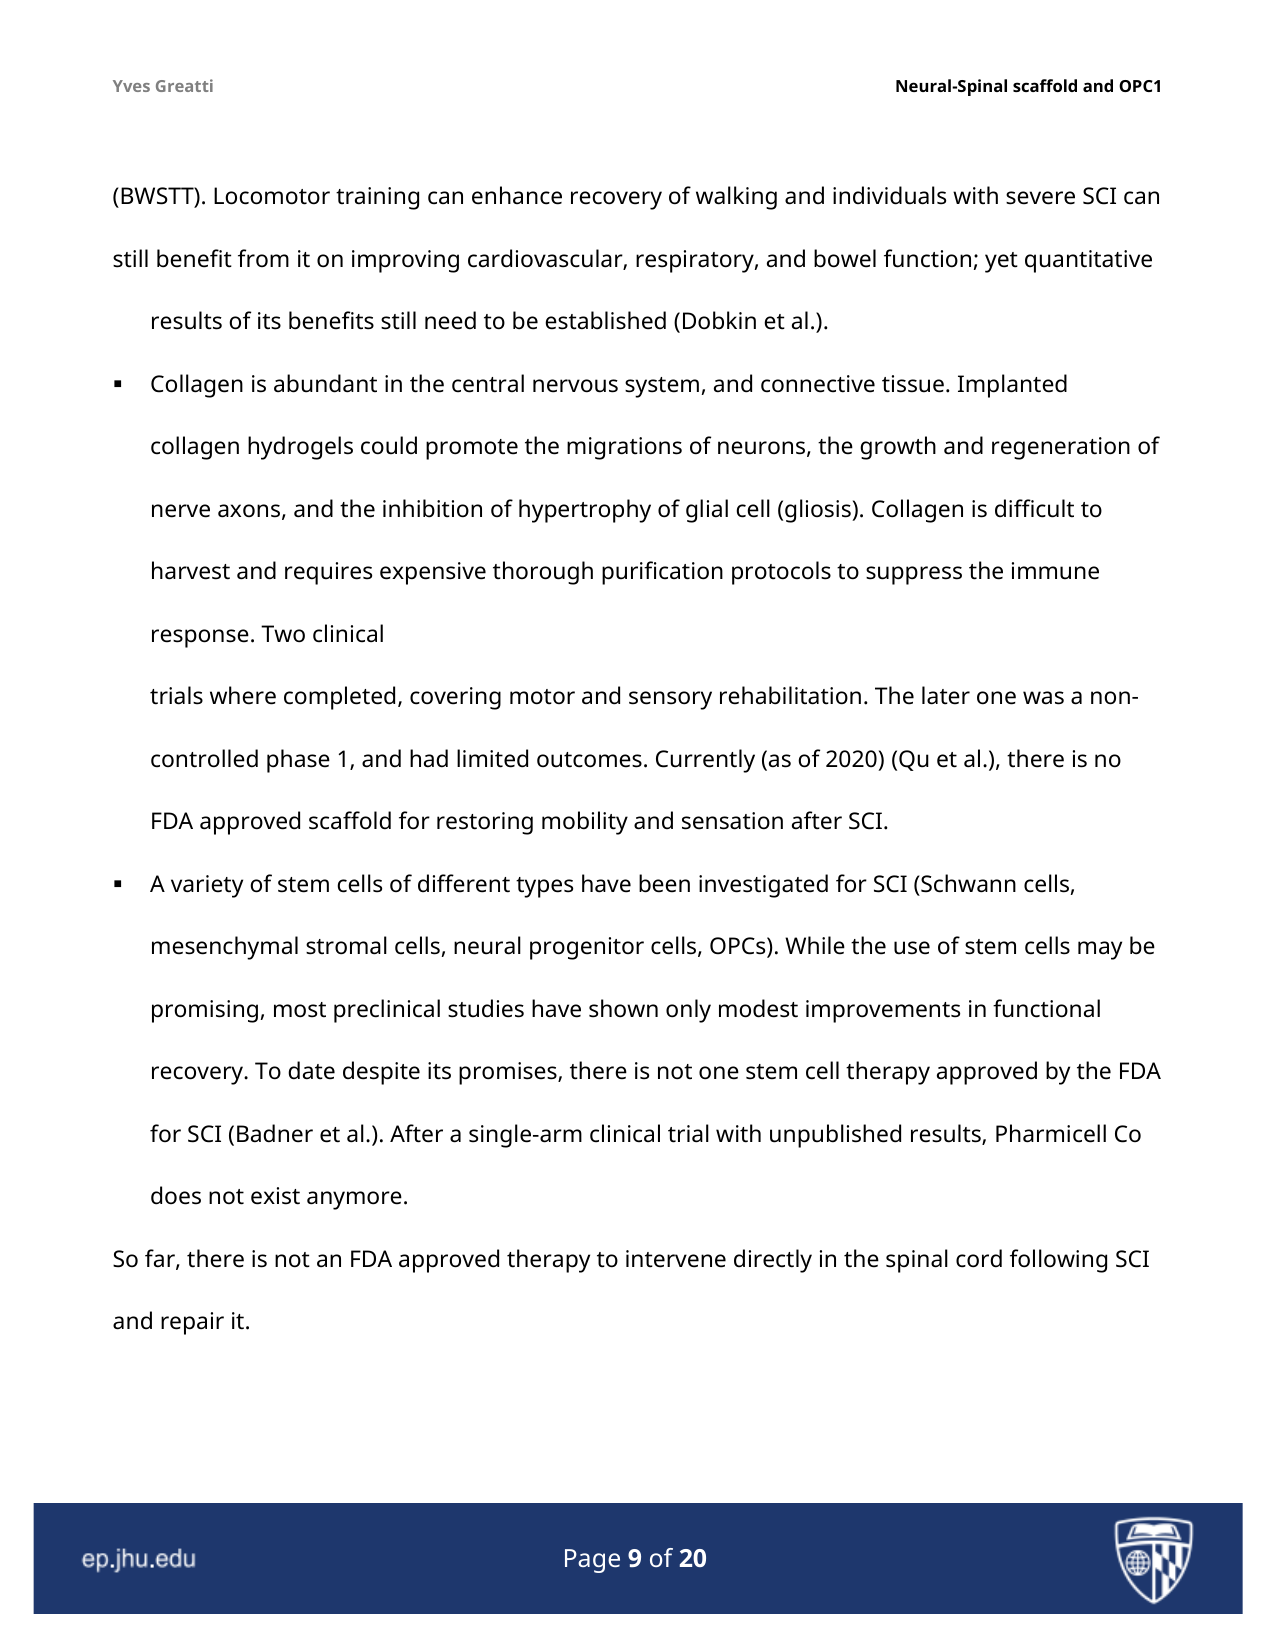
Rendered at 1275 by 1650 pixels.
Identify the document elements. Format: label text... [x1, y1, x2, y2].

list Collagen is abundant in the central nervous system, and connective tissue. Implanted collagen hydrogels could promote the migrations of neurons, the growth and regeneration of nerve axons, and the inhibition of hypertrophy of glial cell (gliosis). Collagen is difficult to harvest and requires expensive thorough purification protocols to suppress the immune response. Two clinical [112, 367, 1162, 649]
text trials where completed, covering motor and sensory rehabilitation. The later one was a non-controlled phase 1, and had limited outcomes. Currently (as of 2020) (Qu et al.), there is no FDA approved scaffold for restoring mobility and sensation after SCI. [150, 680, 1162, 836]
list A variety of stem cells of different types have been investigated for SCI (Schwann cells, mesenchymal stromal cells, neural progenitor cells, OPCs). While the use of stem cells may be promising, most preclinical studies have shown only modest improvements in functional recovery. To date despite its promises, there is not one stem cell therapy approved by the FDA for SCI (Badner et al.). After a single-arm clinical trial with unpublished results, Pharmicell Co does not exist anymore. [112, 867, 1162, 1211]
text So far, there is not an FDA approved therapy to intervene directly in the spinal cord following SCI and repair it. [112, 1242, 1162, 1336]
text results of its benefits still need to be established (Dobkin et al.). [150, 305, 1162, 336]
